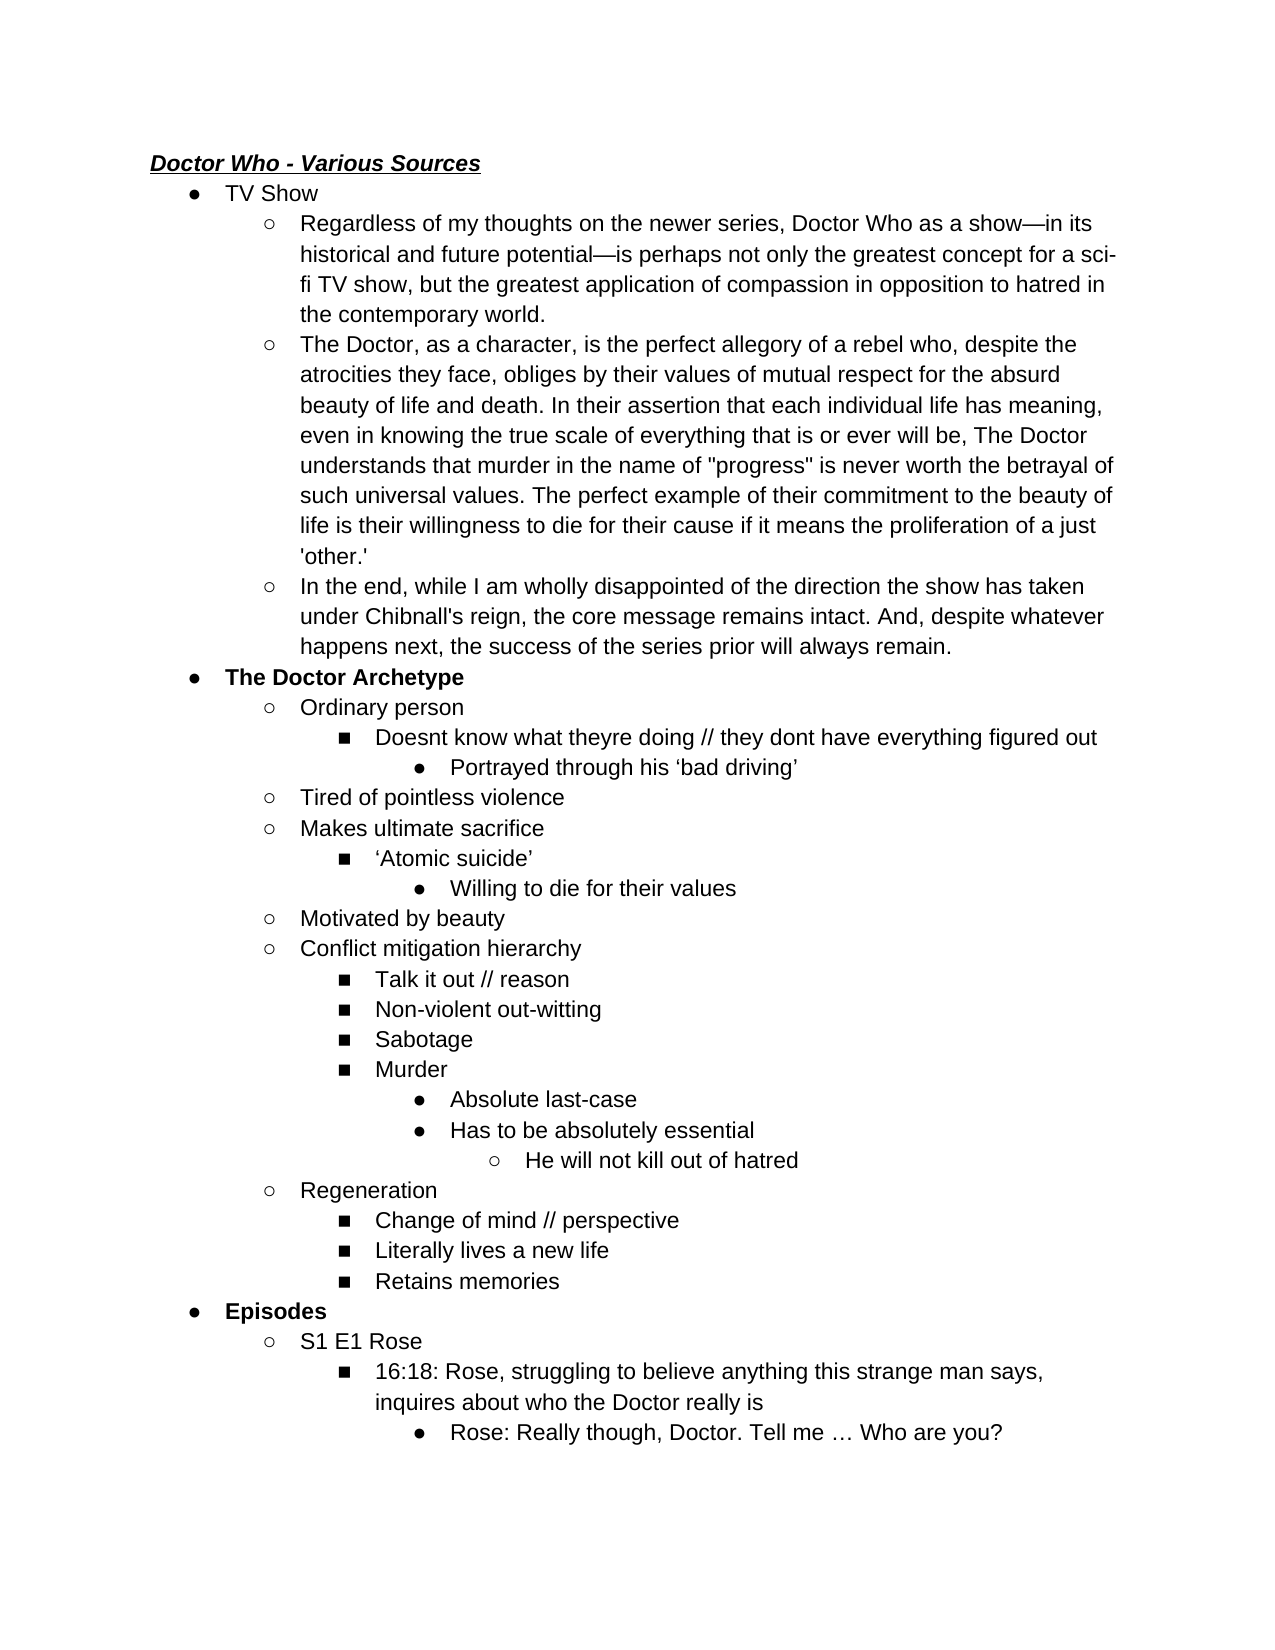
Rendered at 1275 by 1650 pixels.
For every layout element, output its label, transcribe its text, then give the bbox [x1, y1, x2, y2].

list In the end, while I am wholly disappointed of the direction the show has taken under Chibnall's reign, the core message remains intact. And, despite whatever happens next, the success of the series prior will always remain. [262, 573, 1125, 660]
list Makes ultimate sacrifice [262, 814, 1125, 841]
list Regeneration [262, 1177, 1125, 1203]
list Retains memories [337, 1268, 1125, 1294]
list Portrayed through his ‘bad driving’ [412, 754, 1125, 781]
list Motivated by beauty [262, 905, 1125, 932]
list Talk it out // reason [337, 966, 1125, 992]
list Change of mind // perspective [337, 1207, 1125, 1234]
subtitle Doctor Who - Various Sources [150, 150, 1125, 176]
list Doesnt know what theyre doing // they dont have everything figured out [337, 724, 1125, 750]
subtitle S1 E1 Rose [262, 1328, 1125, 1354]
list Non-violent out-witting [337, 996, 1125, 1022]
list 16:18: Rose, struggling to believe anything this strange man says, inquires about who the Doctor really is [337, 1358, 1125, 1415]
list Has to be absolutely essential [412, 1117, 1125, 1143]
list ‘Atomic suicide’ [337, 845, 1125, 871]
list Regardless of my thoughts on the newer series, Doctor Who as a show—in its historical and future potential—is perhaps not only the greatest concept for a sci-fi TV show, but the greatest application of compassion in opposition to hatred in the contemporary world. [262, 210, 1125, 327]
list Rose: Really though, Doctor. Tell me … Who are you? [412, 1419, 1125, 1445]
list Ordinary person [262, 694, 1125, 720]
subtitle The Doctor Archetype [187, 663, 1125, 690]
list Literally lives a new life [337, 1237, 1125, 1264]
list Tired of pointless violence [262, 784, 1125, 811]
subtitle Episodes [187, 1298, 1125, 1324]
list Absolute last-case [412, 1086, 1125, 1113]
list Willing to die for their values [412, 875, 1125, 901]
list Murder [337, 1056, 1125, 1083]
list He will not kill out of hatred [487, 1147, 1125, 1173]
list Sabotage [337, 1026, 1125, 1052]
list Conflict mitigation hierarchy [262, 935, 1125, 962]
list The Doctor, as a character, is the perfect allegory of a rebel who, despite the atrocities they face, obliges by their values of mutual respect for the absurd beauty of life and death. In their assertion that each individual life has meaning, even in knowing the true scale of everything that is or ever will be, The Doctor understands that murder in the name of "progress" is never worth the betrayal of such universal values. The perfect example of their commitment to the beauty of life is their willingness to die for their cause if it means the proliferation of a just 'other.' [262, 331, 1125, 569]
list TV Show [187, 180, 1125, 207]
